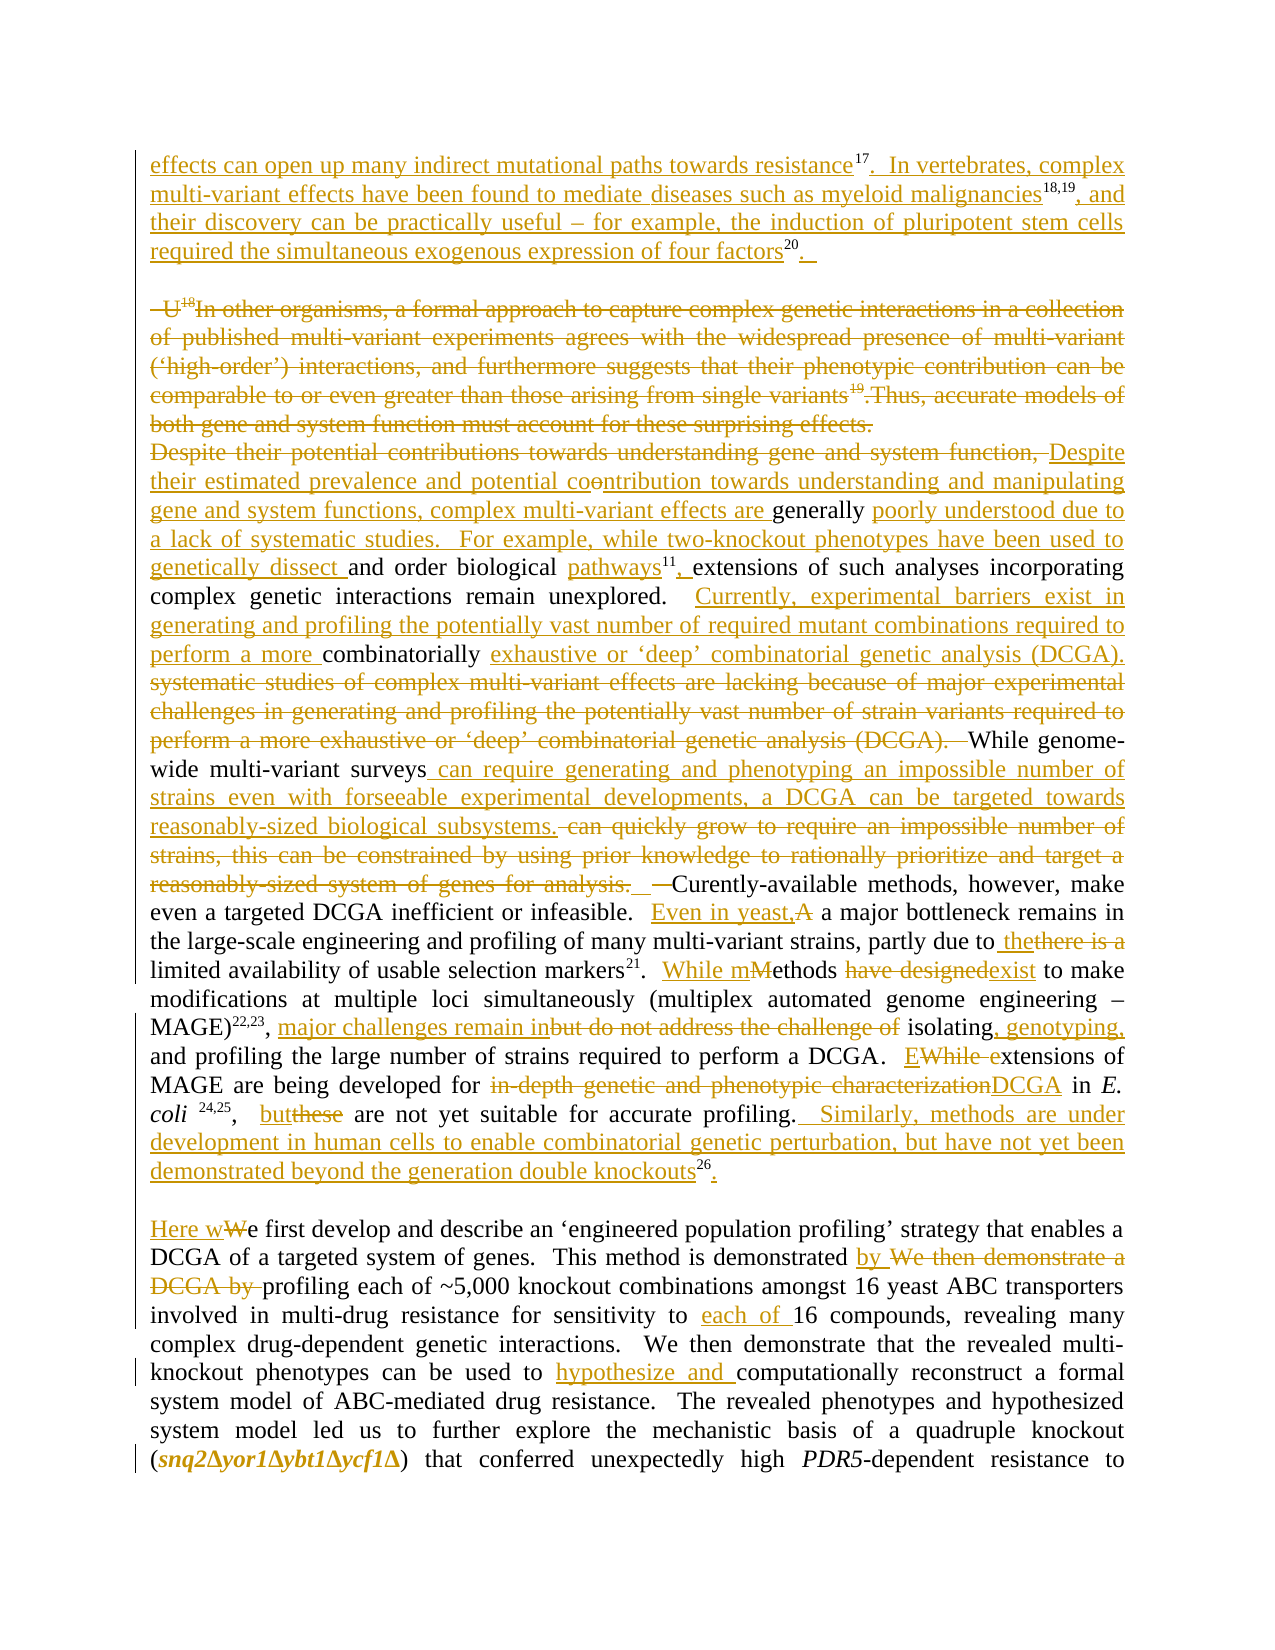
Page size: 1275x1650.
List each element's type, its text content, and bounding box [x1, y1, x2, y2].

text generally and order biological 11extensions of such analyses incorporating complex genetic interactions remain unexplored. combinatorially While genome-wide multi-variant surveysCurently-available methods, however, make even a targeted DCGA inefficient or infeasible. a major bottleneck remains in the large-scale engineering and profiling of many multi-variant strains, partly due to limited availability of usable selection markers21. ethods to make modifications at multiple loci simultaneously (multiplex automated genome engineering – MAGE)22,23, isolating and profiling the large number of strains required to perform a DCGA. xtensions of MAGE are being developed for in E. coli 24,25, are not yet suitable for accurate profiling.26 [150, 437, 1125, 635]
text generally and order biological 11extensions of such analyses incorporating complex genetic interactions remain unexplored. combinatorially While genome-wide multi-variant surveysCurently-available methods, however, make even a targeted DCGA inefficient or infeasible. a major bottleneck remains in the large-scale engineering and profiling of many multi-variant strains, partly due to limited availability of usable selection markers21. ethods to make modifications at multiple loci simultaneously (multiplex automated genome engineering – MAGE)22,23, isolating and profiling the large number of strains required to perform a DCGA. xtensions of MAGE are being developed for in E. coli 24,25, are not yet suitable for accurate profiling.26 [150, 809, 1125, 1152]
text generally and order biological 11extensions of such analyses incorporating complex genetic interactions remain unexplored. combinatorially While genome-wide multi-variant surveysCurently-available methods, however, make even a targeted DCGA inefficient or infeasible. a major bottleneck remains in the large-scale engineering and profiling of many multi-variant strains, partly due to limited availability of usable selection markers21. ethods to make modifications at multiple loci simultaneously (multiplex automated genome engineering – MAGE)22,23, isolating and profiling the large number of strains required to perform a DCGA. xtensions of MAGE are being developed for in E. coli 24,25, are not yet suitable for accurate profiling.26 [150, 636, 1125, 683]
text generally and order biological 11extensions of such analyses incorporating complex genetic interactions remain unexplored. combinatorially While genome-wide multi-variant surveysCurently-available methods, however, make even a targeted DCGA inefficient or infeasible. a major bottleneck remains in the large-scale engineering and profiling of many multi-variant strains, partly due to limited availability of usable selection markers21. ethods to make modifications at multiple loci simultaneously (multiplex automated genome engineering – MAGE)22,23, isolating and profiling the large number of strains required to perform a DCGA. xtensions of MAGE are being developed for in E. coli 24,25, are not yet suitable for accurate profiling.26 [150, 713, 1125, 807]
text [150, 150, 1125, 232]
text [150, 1214, 1125, 1472]
